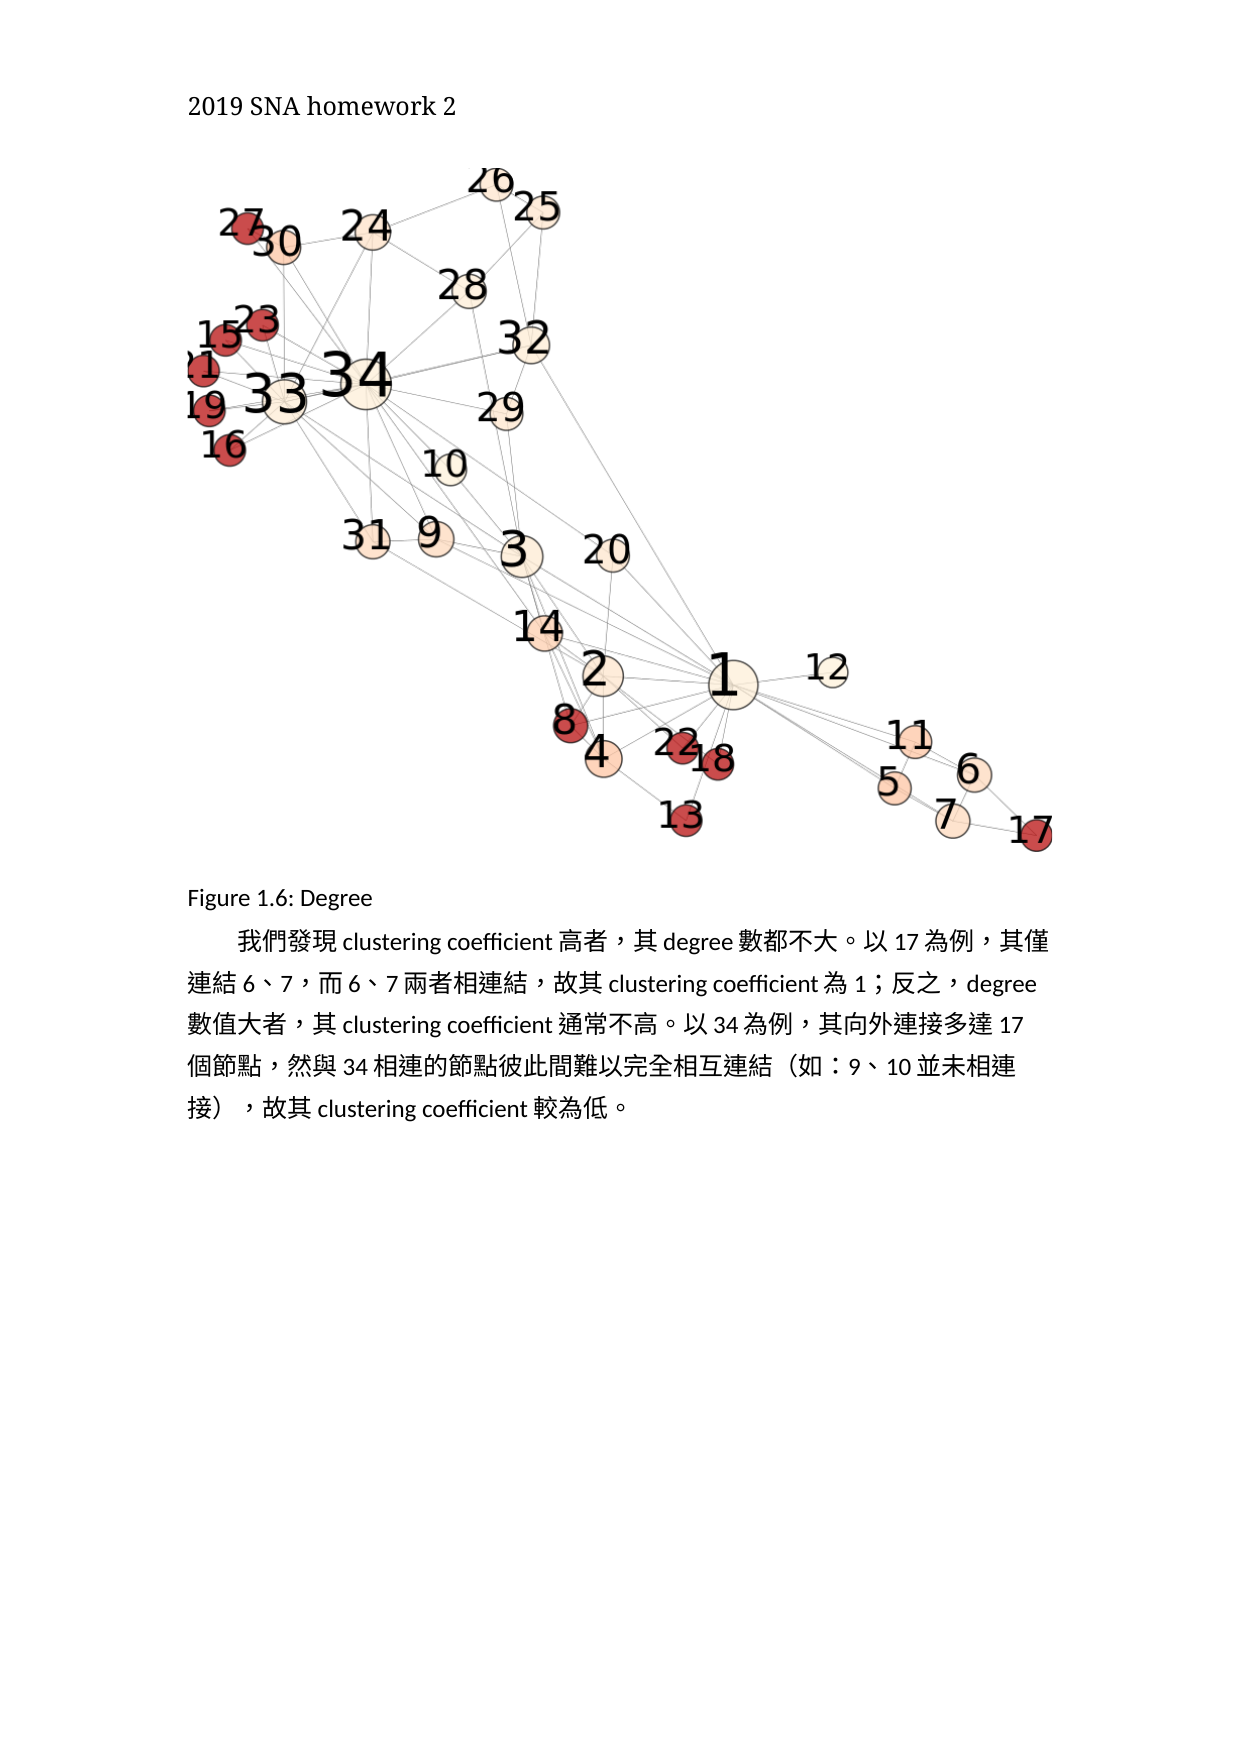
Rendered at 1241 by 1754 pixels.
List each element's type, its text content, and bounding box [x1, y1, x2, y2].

text 我們發現clustering coefficient高者，其degree數都不大。以17為例，其僅連結6、7，而6、7兩者相連結，故其clustering coefficient為1；反之，degree數值大者，其clustering coefficient通常不高。以34為例，其向外連接多達17個節點，然與34相連的節點彼此間難以完全相互連結（如：9、10並未相連接），故其clustering coefficient較為低。 [187, 919, 1053, 1127]
picture [187, 168, 1053, 852]
text Figure 1.6: Degree [187, 877, 1053, 919]
